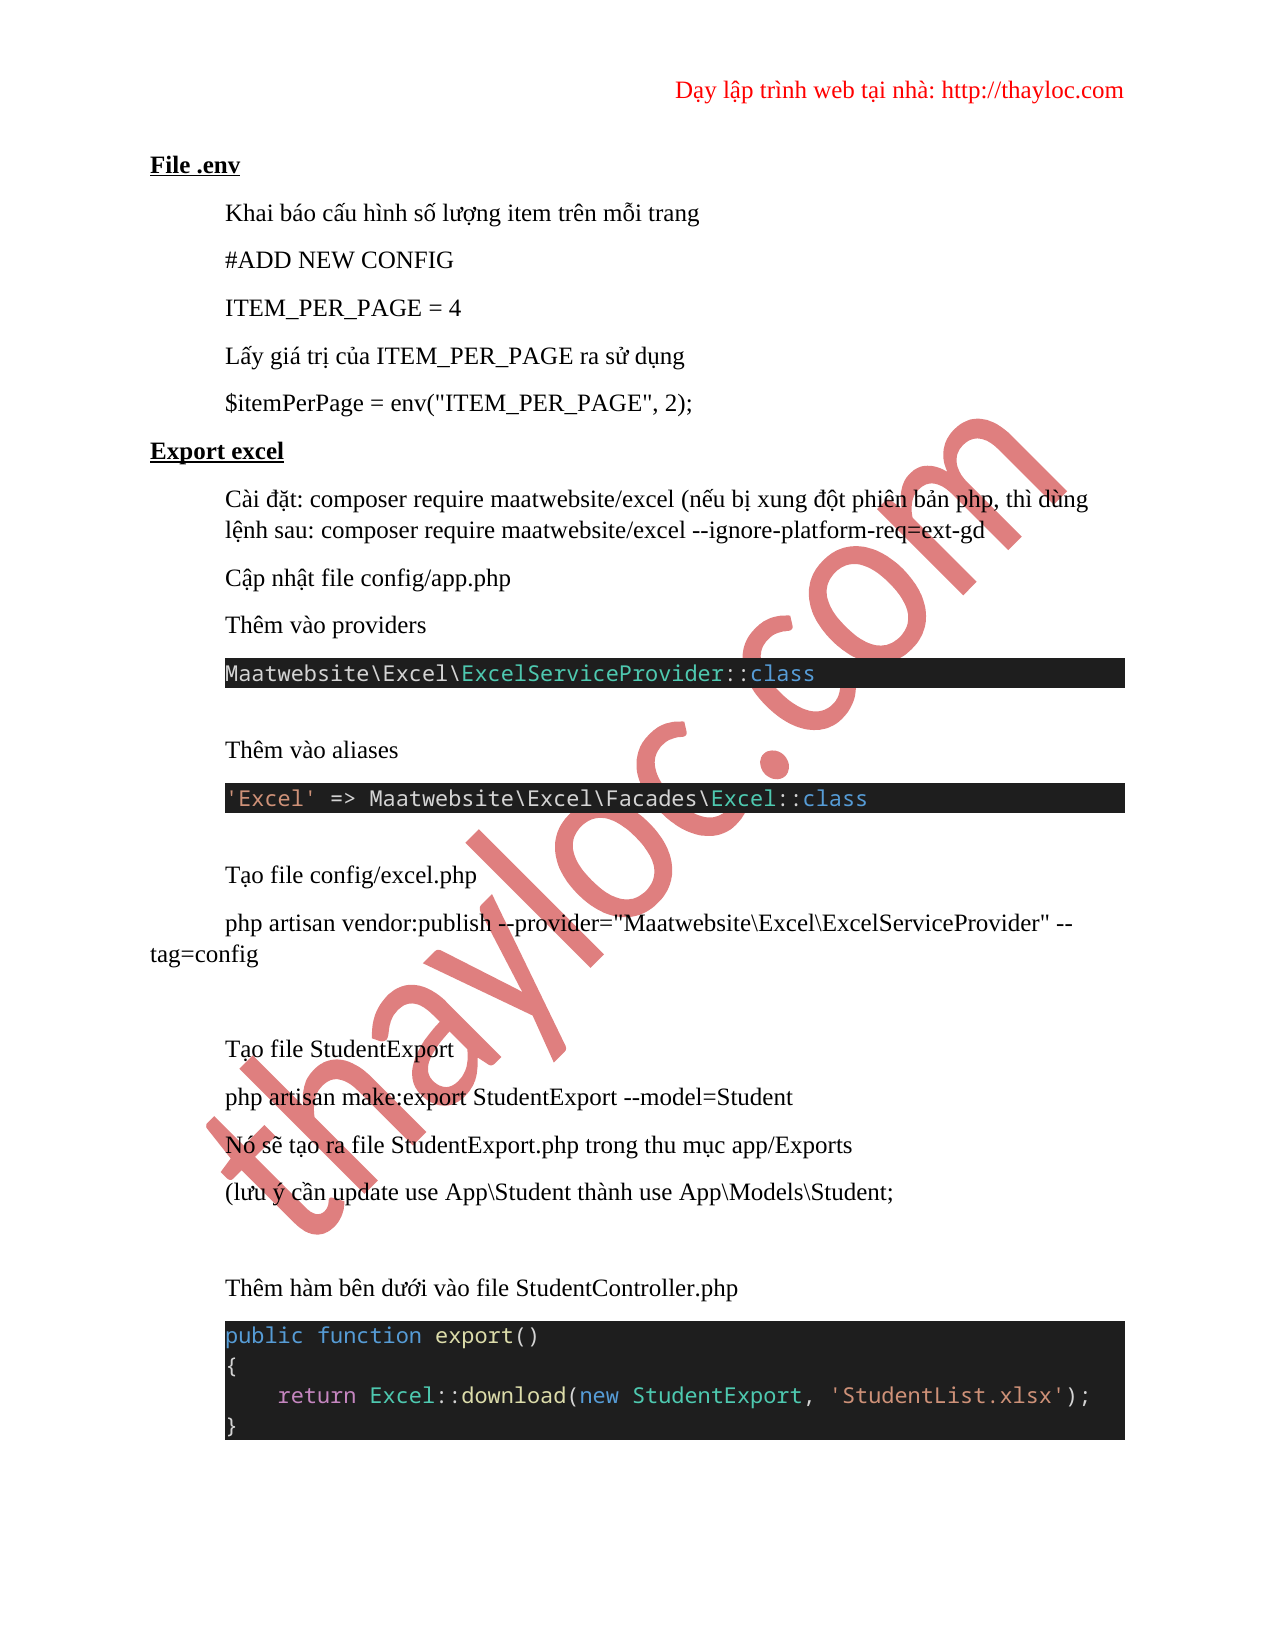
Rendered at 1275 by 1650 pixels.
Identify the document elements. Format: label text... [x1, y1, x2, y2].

text File .env [150, 150, 1125, 179]
text Tạo file config/excel.php [150, 860, 1125, 889]
text php artisan vendor:publish --provider="Maatwebsite\Excel\ExcelServiceProvider" --tag=config [150, 908, 1125, 968]
text Thêm vào providers [225, 610, 1125, 639]
text php artisan make:export StudentExport --model=Student [150, 1082, 1125, 1111]
text Lấy giá trị của ITEM_PER_PAGE ra sử dụng [150, 341, 1125, 369]
text Thêm hàm bên dưới vào file StudentController.php [150, 1273, 1125, 1302]
text Nó sẽ tạo ra file StudentExport.php trong thu mục app/Exports [150, 1130, 1125, 1158]
text 'Excel' => Maatwebsite\Excel\Facades\Excel::class [225, 783, 1125, 813]
text return Excel::download(new StudentExport, 'StudentList.xlsx'); [225, 1380, 1125, 1410]
text Cập nhật file config/app.php [225, 563, 1125, 591]
text Maatwebsite\Excel\ExcelServiceProvider::class [225, 658, 1125, 688]
text Khai báo cấu hình số lượng item trên mỗi trang [150, 198, 1125, 226]
text public function export() [225, 1321, 1125, 1350]
text } [225, 1410, 1125, 1440]
text $itemPerPage = env("ITEM_PER_PAGE", 2); [150, 388, 1125, 417]
text Cài đặt: composer require maatwebsite/excel (nếu bị xung đột phiên bản php, thì dùng lệnh sau: composer require maatwebsite/excel --ignore-platform-req=ext-gd [225, 484, 1125, 544]
text (lưu ý cần update use App\Student thành use App\Models\Student; [150, 1177, 1125, 1206]
text ITEM_PER_PAGE = 4 [150, 293, 1125, 322]
text Thêm vào aliases [150, 736, 1125, 764]
text #ADD NEW CONFIG [150, 245, 1125, 274]
text Tạo file StudentExport [150, 1034, 1125, 1063]
text Export excel [150, 436, 1125, 465]
text { [225, 1350, 1125, 1380]
